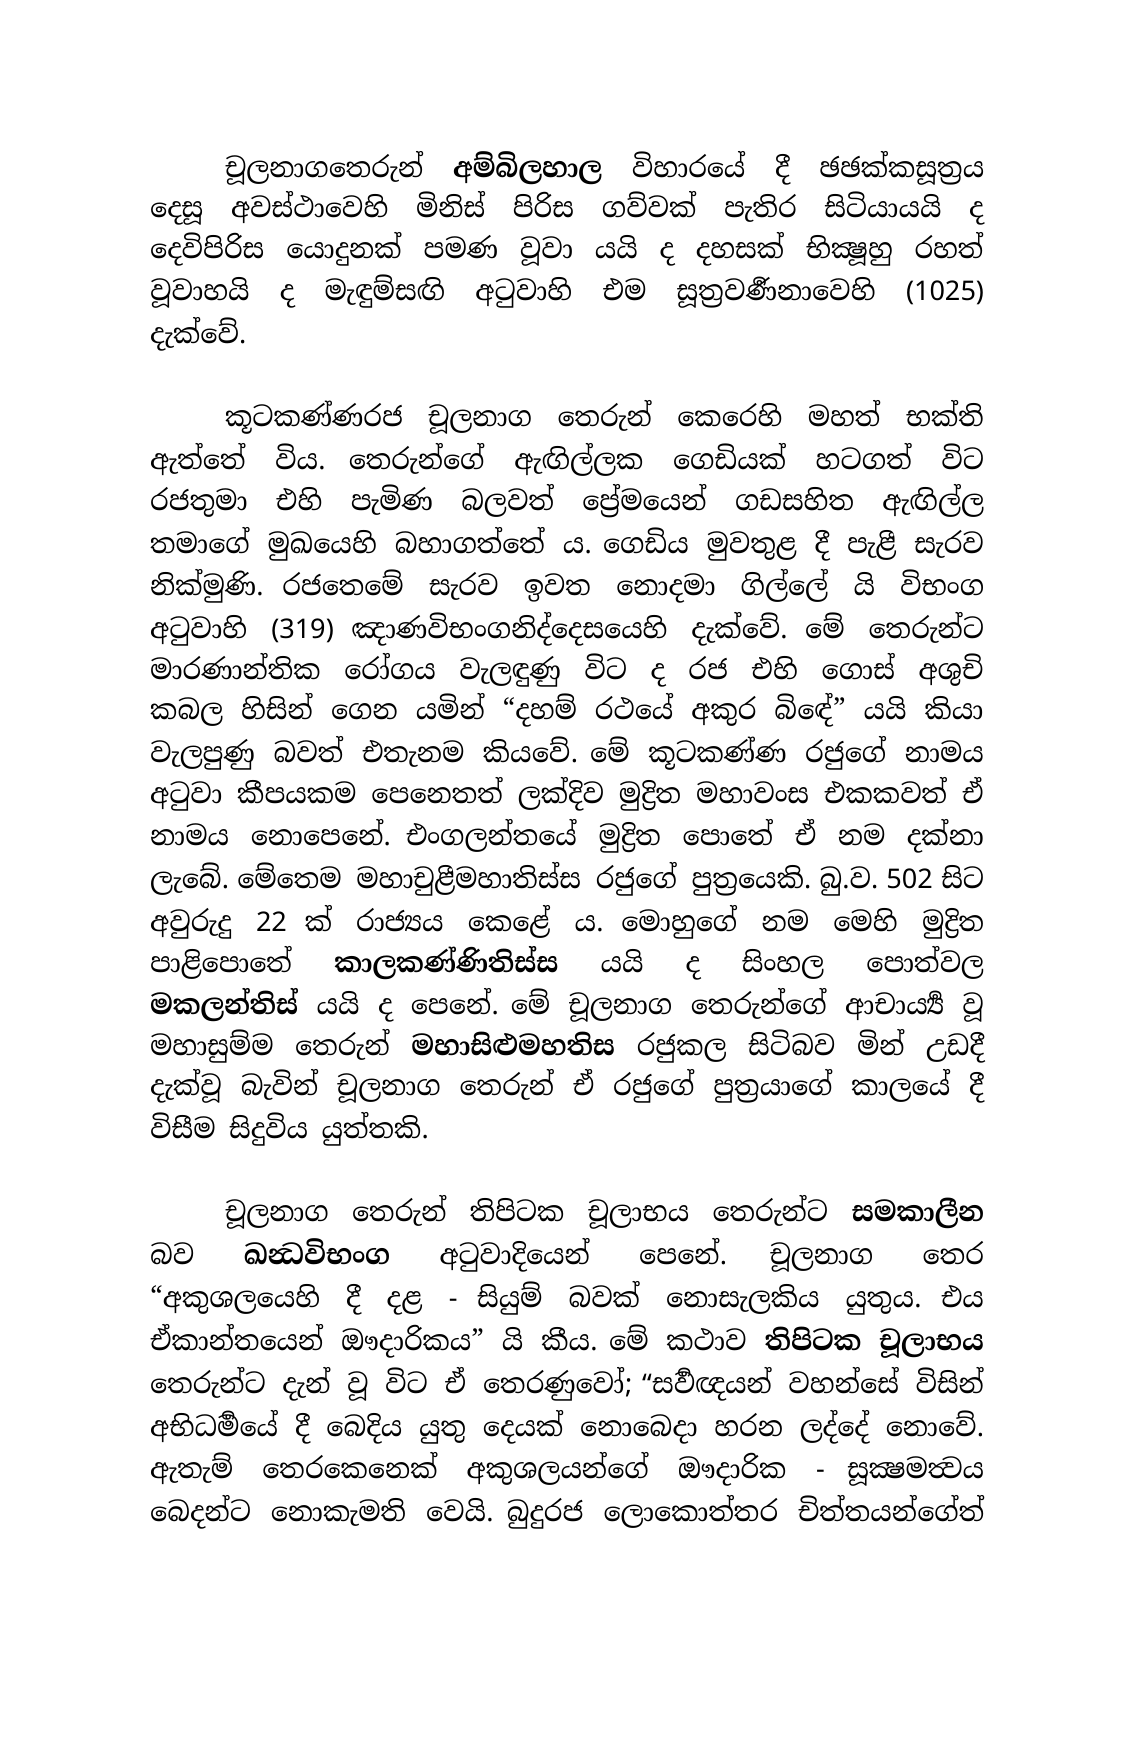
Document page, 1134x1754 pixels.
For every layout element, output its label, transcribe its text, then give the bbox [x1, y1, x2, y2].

text චූලනාගතෙරුන් අම්බිලහාල විහාරයේ දී ඡඡක්කසූත්‍ර‍ය දෙසූ අවස්ථාවෙහි මිනිස් පිරිස ගව්වක් පැතිර සිටියායයි ද දෙවිපිරිස යොදුනක් පමණ වූවා යයි ද දහසක් භික්‍ෂූහු රහත් වූවාහයි ද මැඳුම්සඟි අටුවාහි එම සූත්‍ර‍වර්‍ණනාවෙහි (1025) දැක්වේ. [150, 150, 984, 352]
text කූටකණ්ණරජ චූලනාග තෙරුන් කෙරෙහි මහත් භක්ති ඇත්තේ විය. තෙරුන්ගේ ඇඟිල්ලක ගෙඩියක් හටගත් විට රජතුමා එහි පැමිණ බලවත් ප්‍රේමයෙන් ගඩසහිත ඇඟිල්ල තමාගේ මුඛයෙහි බහාගත්තේ ය. ගෙඩිය මුවතුළ දී පැළී සැරව නික්මුණි. රජතෙමේ සැරව ඉවත නොදමා ගිල්ලේ යි විභංග අටුවාහි (319) ඤාණවිභංගනිද්දෙසයෙහි දැක්වේ. මේ තෙරුන්ට මාරණාන්තික රෝගය වැලඳුණු විට ද රජ එහි ගොස් අශුචි කබල හිසින් ගෙන යමින් “දහම් රථයේ අකුර බිඳේ” යයි කියා වැලපුණු බවත් එතැනම කියවේ. මේ කූටකණ්ණ රජුගේ නාමය අටුවා කීපයකම පෙනෙතත් ලක්දිව මුද්‍රිත මහාවංස එකකවත් ඒ නාමය නොපෙනේ. එංගලන්තයේ මුද්‍රිත පොතේ ඒ නම දක්නා ලැබේ. මේතෙම මහාචුළීමහාතිස්ස රජුගේ පුත්‍රයෙකි. බු.ව. 502 සිට අවුරුදු 22 ක් රාජ්‍යය කෙළේ ය. මොහුගේ නම මෙහි මුද්‍රිත පාළිපොතේ කාලකණ්ණිතිස්ස යයි ද සිංහල පොත්වල මකලන්තිස් යයි ද පෙනේ. මේ චූලනාග තෙරුන්ගේ ආචාර්‍ය්‍ය වූ මහාසුම්ම තෙරුන් මහාසිළුමහතිස රජුකල සිටිබව මින් උඩදී දැක්වූ බැවින් චූලනාග තෙරුන් ඒ රජුගේ පුත්‍ර‍යාගේ කාලයේ දී විසීම සිදුවිය යුත්තකි. [150, 400, 984, 1147]
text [150, 1195, 984, 1530]
